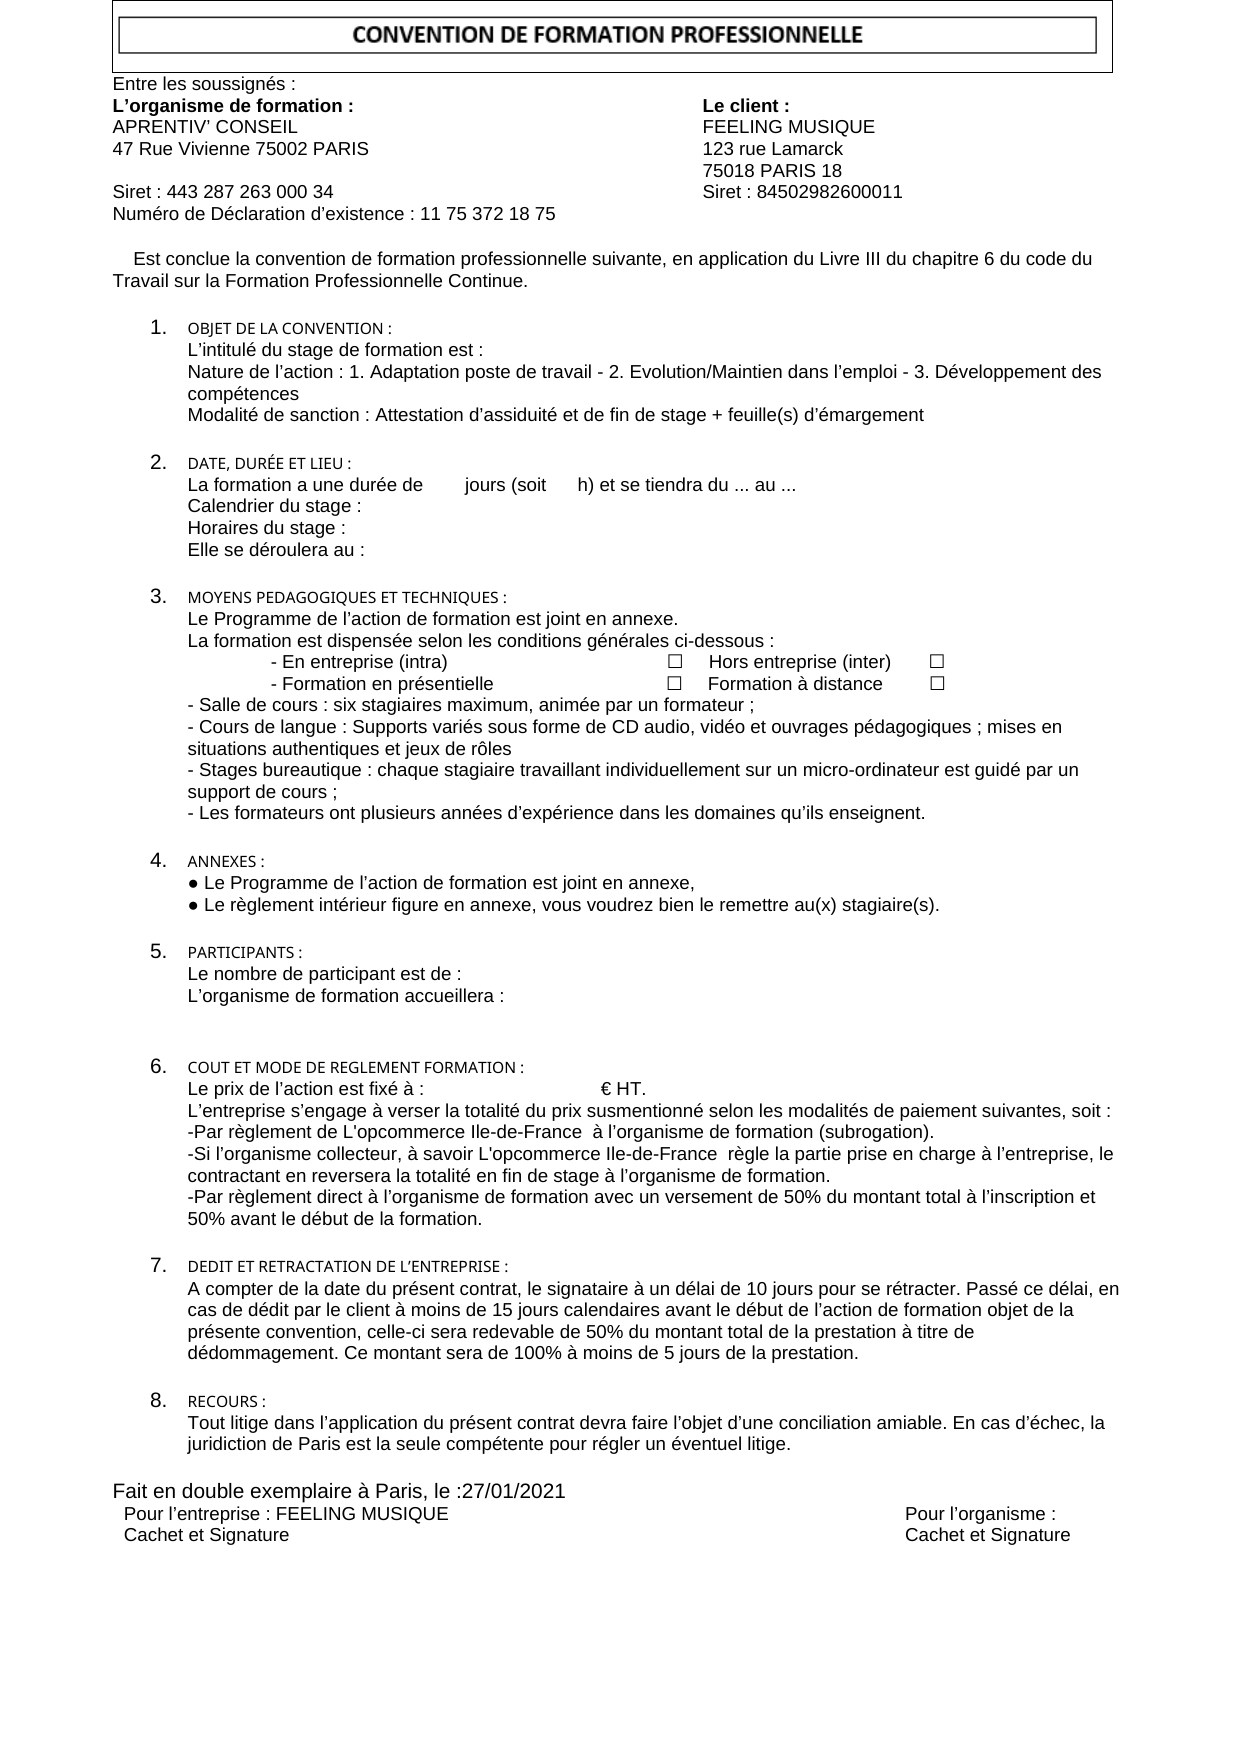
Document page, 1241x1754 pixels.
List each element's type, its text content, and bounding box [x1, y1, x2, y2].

text APRENTIV’ CONSEIL FEELING MUSIQUE [112, 116, 1128, 138]
table_cell Cachet et Signature [113, 1524, 894, 1546]
list COUT ET MODE DE REGLEMENT FORMATION :Le prix de l’action est fixé à : € HT.L’entreprise s’engage à verser la totalité du prix susmentionné selon les modalités de paiement suivantes, soit :-Par règlement de L'opcommerce Ile-de-France à l’organisme de formation (subrogation).-Si l’organisme collecteur, à savoir L'opcommerce Ile-de-France règle la partie prise en charge à l’entreprise, le contractant en reversera la totalité en fin de stage à l’organisme de formation.-Par règlement direct à l’organisme de formation avec un versement de 50% du montant total à l’inscription et 50% avant le début de la formation. [150, 1054, 1128, 1229]
list ANNEXES :● Le Programme de l’action de formation est joint en annexe,● Le règlement intérieur figure en annexe, vous voudrez bien le remettre au(x) stagiaire(s). [150, 848, 1128, 915]
list PARTICIPANTS :Le nombre de participant est de : L’organisme de formation accueillera : [150, 939, 1128, 1030]
text 75018 PARIS 18 [112, 159, 1128, 181]
list RECOURS :Tout litige dans l’application du présent contrat devra faire l’objet d’une conciliation amiable. En cas d’échec, la juridiction de Paris est la seule compétente pour régler un éventuel litige. [150, 1387, 1128, 1455]
text 47 Rue Vivienne 75002 PARIS 123 rue Lamarck [112, 138, 1128, 159]
table_cell Cachet et Signature [894, 1524, 1154, 1546]
text Numéro de Déclaration d’existence : 11 75 372 18 75 [112, 202, 1128, 224]
text Entre les soussignés : [112, 24, 1128, 95]
text Est conclue la convention de formation professionnelle suivante, en application du Livre III du chapitre 6 du code du Travail sur la Formation Professionnelle Continue. [112, 248, 1128, 291]
text L’organisme de formation : Le client : [112, 95, 1128, 116]
list DEDIT ET RETRACTATION DE L’ENTREPRISE :A compter de la date du présent contrat, le signataire à un délai de 10 jours pour se rétracter. Passé ce délai, en cas de dédit par le client à moins de 15 jours calendaires avant le début de l’action de formation objet de la présente convention, celle-ci sera redevable de 50% du montant total de la prestation à titre de dédommagement. Ce montant sera de 100% à moins de 5 jours de la prestation. [150, 1253, 1128, 1363]
list DATE, DURÉE ET LIEU :La formation a une durée de jours (soit h) et se tiendra du ... au ...Calendrier du stage : Horaires du stage : Elle se déroulera au : [150, 449, 1128, 560]
text Fait en double exemplaire à Paris, le :27/01/2021 [112, 1479, 1128, 1503]
table_header Pour l’entreprise : FEELING MUSIQUE [113, 1503, 894, 1524]
text Siret : 443 287 263 000 34 Siret : 84502982600011 [112, 181, 1128, 202]
list MOYENS PEDAGOGIQUES ET TECHNIQUES :Le Programme de l’action de formation est joint en annexe.La formation est dispensée selon les conditions générales ci-dessous : - En entreprise (intra) ☐ Hors entreprise (inter) ☐ - Formation en présentielle ☐ Formation à distance ☐- Salle de cours : six stagiaires maximum, animée par un formateur ;- Cours de langue : Supports variés sous forme de CD audio, vidéo et ouvrages pédagogiques ; mises en situations authentiques et jeux de rôles- Stages bureautique : chaque stagiaire travaillant individuellement sur un micro-ordinateur est guidé par un support de cours ;- Les formateurs ont plusieurs années d’expérience dans les domaines qu’ils enseignent. [150, 584, 1128, 824]
picture [113, 1, 1112, 72]
list OBJET DE LA CONVENTION :L’intitulé du stage de formation est : Nature de l’action : 1. Adaptation poste de travail - 2. Evolution/Maintien dans l’emploi - 3. Développement des compétencesModalité de sanction : Attestation d’assiduité et de fin de stage + feuille(s) d’émargement [150, 315, 1128, 426]
table_header Pour l’organisme : [894, 1503, 1154, 1524]
